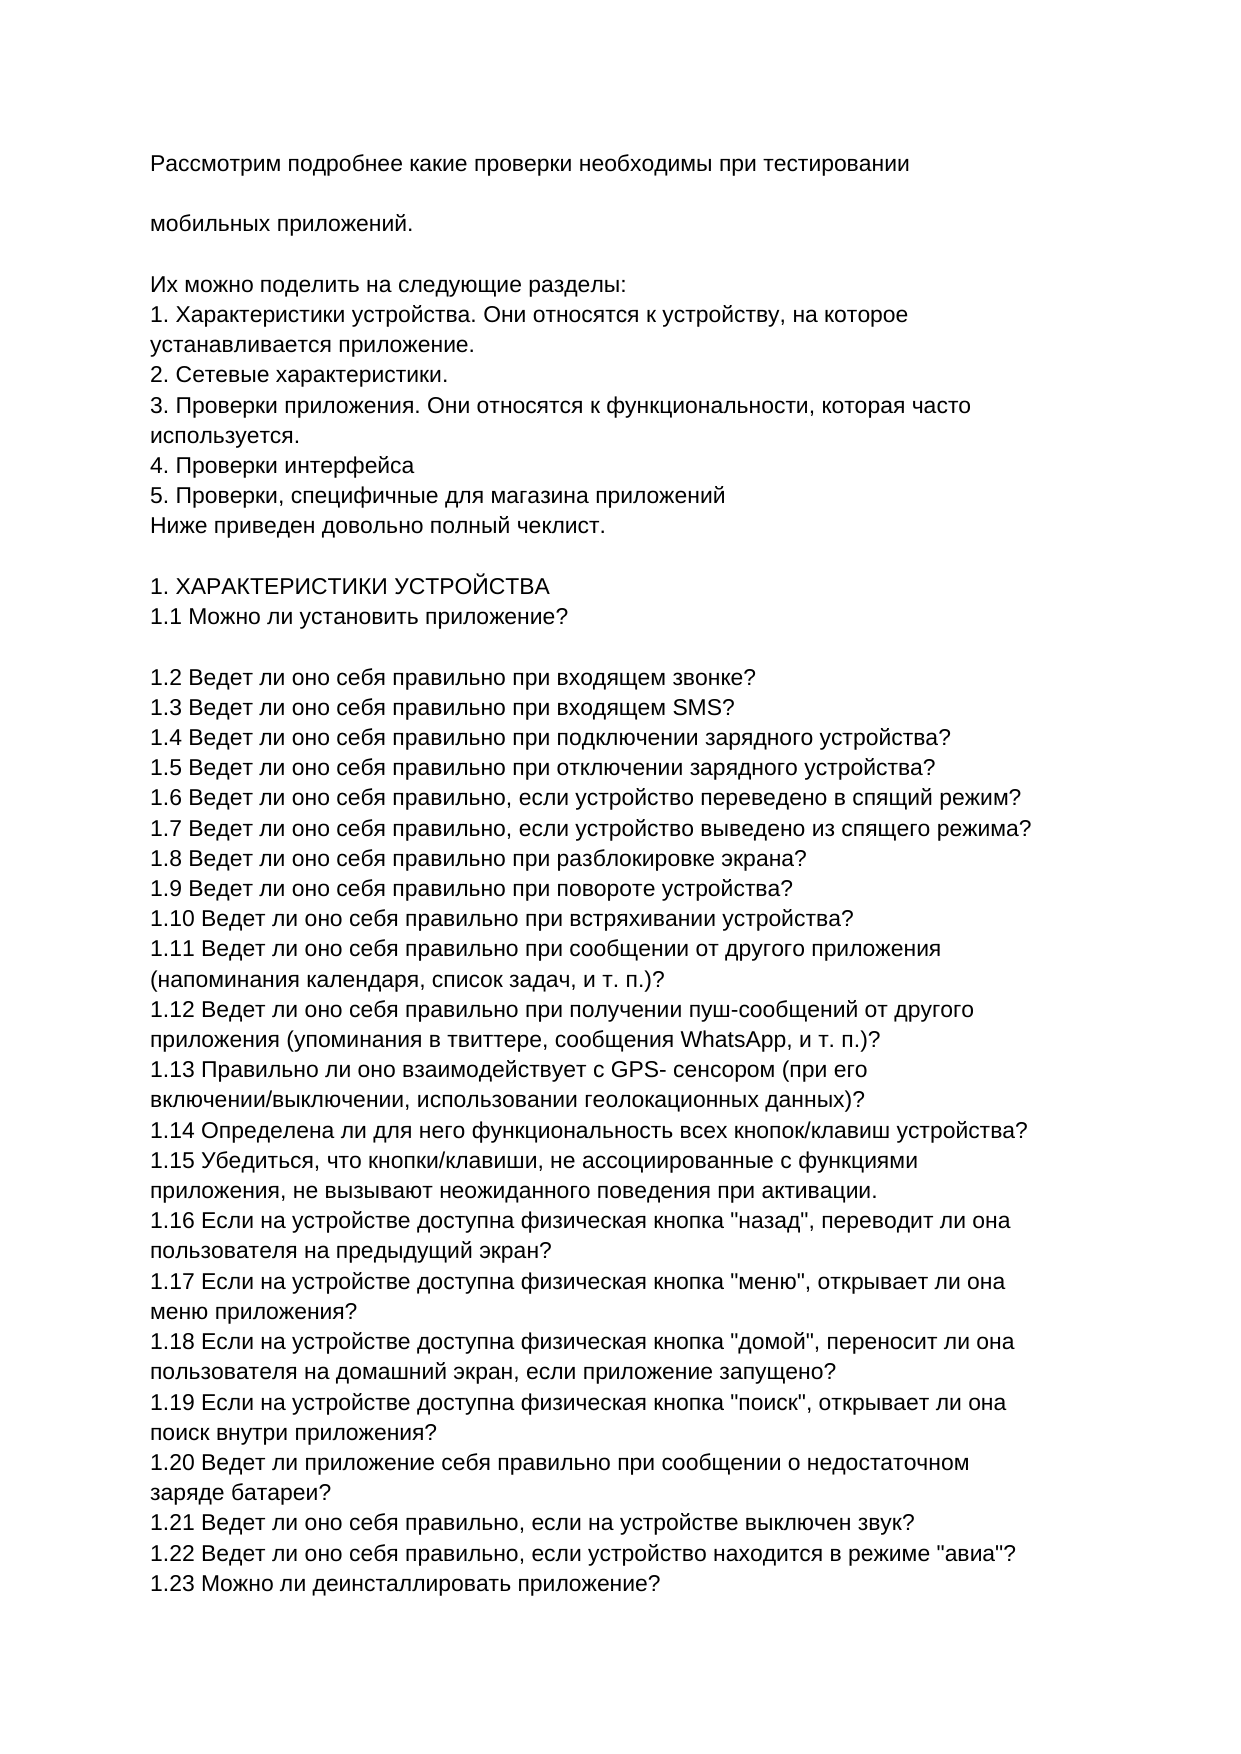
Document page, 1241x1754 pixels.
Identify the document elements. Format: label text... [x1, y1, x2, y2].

text Ниже приведен довольно полный чеклист. [150, 512, 1090, 539]
text 1.13 Правильно ли оно взаимодействует с GPS- сенсором (при его [150, 1056, 1090, 1083]
text используется. [150, 422, 1090, 448]
text 1.14 Определена ли для него функциональность всех кнопок/клавиш устройства? [150, 1117, 1090, 1143]
text приложения, не вызывают неожиданного поведения при активации. [150, 1177, 1090, 1203]
text 1.23 Можно ли деинсталлировать приложение? [150, 1570, 1090, 1596]
text поиск внутри приложения? [150, 1419, 1090, 1445]
text приложения (упоминания в твиттере, сообщения WhatsApp, и т. п.)? [150, 1026, 1090, 1052]
text 1.2 Ведет ли оно себя правильно при входящем звонке? [150, 663, 1090, 690]
text 1.10 Ведет ли оно себя правильно при встряхивании устройства? [150, 905, 1090, 932]
text 1. ХАРАКТЕРИСТИКИ УСТРОЙСТВА [150, 573, 1090, 599]
text заряде батареи? [150, 1479, 1090, 1506]
text устанавливается приложение. [150, 331, 1090, 358]
text мобильных приложений. [150, 210, 1090, 237]
text 1.6 Ведет ли оно себя правильно, если устройство переведено в спящий режим? [150, 784, 1090, 811]
text 4. Проверки интерфейса [150, 452, 1090, 478]
text 1.4 Ведет ли оно себя правильно при подключении зарядного устройства? [150, 724, 1090, 750]
text 1.9 Ведет ли оно себя правильно при повороте устройства? [150, 875, 1090, 901]
text 2. Сетевые характеристики. [150, 361, 1090, 388]
text 1.8 Ведет ли оно себя правильно при разблокировке экрана? [150, 845, 1090, 871]
text 1.5 Ведет ли оно себя правильно при отключении зарядного устройства? [150, 754, 1090, 781]
text 1.22 Ведет ли оно себя правильно, если устройство находится в режиме "авиа"? [150, 1539, 1090, 1566]
text Рассмотрим подробнее какие проверки необходимы при тестировании [150, 150, 1090, 176]
text 1.17 Если на устройстве доступна физическая кнопка "меню", открывает ли она [150, 1268, 1090, 1294]
text 1.18 Если на устройстве доступна физическая кнопка "домой", переносит ли она [150, 1328, 1090, 1354]
text 1.12 Ведет ли оно себя правильно при получении пуш-сообщений от другого [150, 996, 1090, 1022]
text 1.15 Убедиться, что кнопки/клавиши, не ассоциированные с функциями [150, 1147, 1090, 1173]
text 1.7 Ведет ли оно себя правильно, если устройство выведено из спящего режима? [150, 814, 1090, 841]
text 1.1 Можно ли установить приложение? [150, 603, 1090, 629]
text 1.16 Если на устройстве доступна физическая кнопка "назад", переводит ли она [150, 1207, 1090, 1234]
text 1.20 Ведет ли приложение себя правильно при сообщении о недостаточном [150, 1449, 1090, 1475]
text 3. Проверки приложения. Они относятся к функциональности, которая часто [150, 392, 1090, 418]
text пользователя на предыдущий экран? [150, 1237, 1090, 1264]
text пользователя на домашний экран, если приложение запущено? [150, 1358, 1090, 1385]
text 1.19 Если на устройстве доступна физическая кнопка "поиск", открывает ли она [150, 1388, 1090, 1415]
text 1.11 Ведет ли оно себя правильно при сообщении от другого приложения [150, 935, 1090, 962]
text 5. Проверки, специфичные для магазина приложений [150, 482, 1090, 509]
text (напоминания календаря, список задач, и т. п.)? [150, 966, 1090, 992]
text Их можно поделить на следующие разделы: [150, 271, 1090, 297]
text 1.3 Ведет ли оно себя правильно при входящем SMS? [150, 694, 1090, 720]
text 1.21 Ведет ли оно себя правильно, если на устройстве выключен звук? [150, 1509, 1090, 1536]
text 1. Характеристики устройства. Они относятся к устройству, на которое [150, 301, 1090, 327]
text включении/выключении, использовании геолокационных данных)? [150, 1086, 1090, 1113]
text меню приложения? [150, 1298, 1090, 1324]
